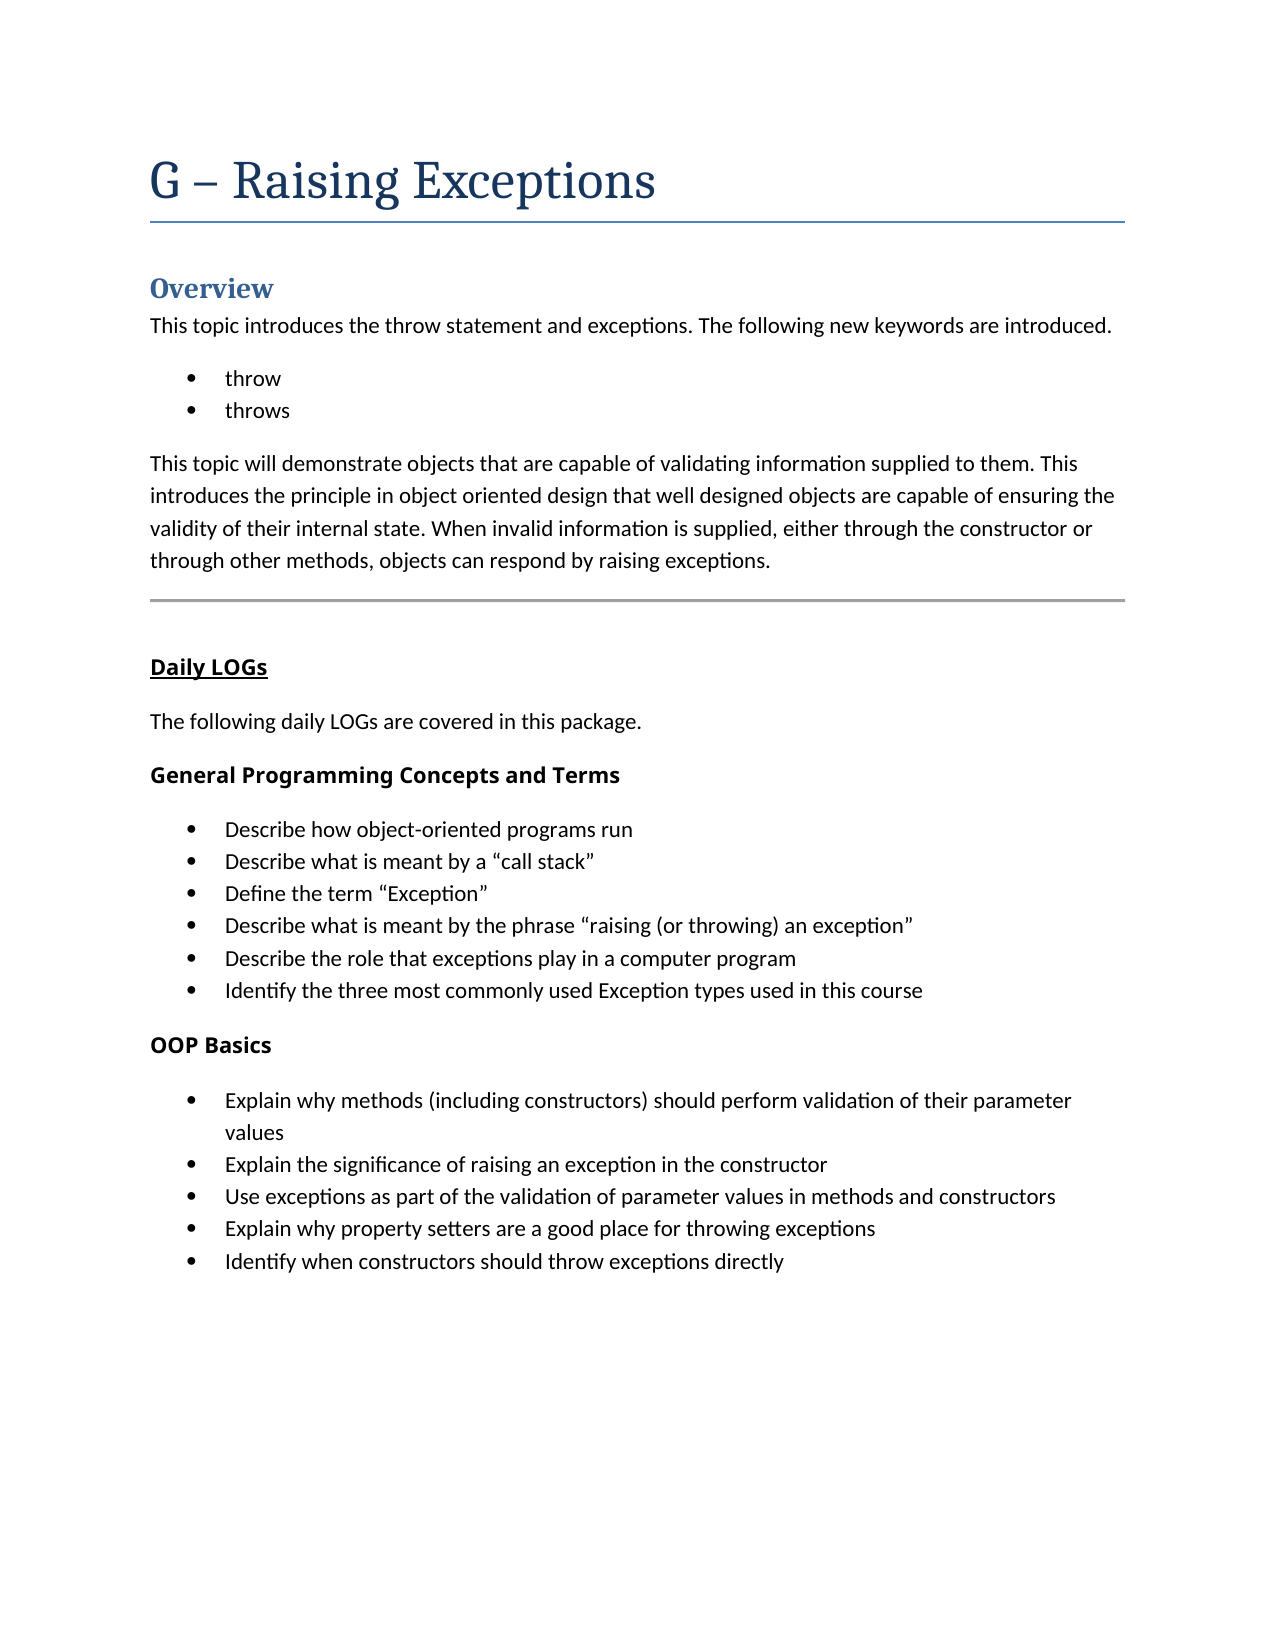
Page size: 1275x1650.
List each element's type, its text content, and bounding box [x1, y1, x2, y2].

list Describe how object-oriented programs run [187, 815, 1125, 843]
text This topic will demonstrate objects that are capable of validating information supplied to them. This introduces the principle in object oriented design that well designed objects are capable of ensuring the validity of their internal state. When invalid information is supplied, either through the constructor or through other methods, objects can respond by raising exceptions. [150, 449, 1125, 574]
text This topic introduces the throw statement and exceptions. The following new keywords are introduced. [150, 311, 1125, 339]
text General Programming Concepts and Terms [150, 760, 1125, 790]
text The following daily LOGs are covered in this package. [150, 707, 1125, 735]
list Identify the three most commonly used Exception types used in this course [187, 976, 1125, 1004]
list Identify when constructors should throw exceptions directly [187, 1247, 1125, 1275]
list Explain why property setters are a good place for throwing exceptions [187, 1214, 1125, 1243]
list throws [187, 396, 1125, 424]
list Describe what is meant by the phrase “raising (or throwing) an exception” [187, 912, 1125, 940]
list Describe what is meant by a “call stack” [187, 847, 1125, 875]
list Use exceptions as part of the validation of parameter values in methods and constructors [187, 1182, 1125, 1210]
subtitle Overview [150, 273, 1125, 306]
list throw [187, 364, 1125, 392]
title G – Raising Exceptions [150, 150, 1125, 221]
text Daily LOGs [150, 652, 1125, 682]
list Describe the role that exceptions play in a computer program [187, 944, 1125, 972]
text OOP Basics [150, 1029, 1125, 1060]
list Explain the significance of raising an exception in the constructor [187, 1150, 1125, 1178]
list Define the term “Exception” [187, 879, 1125, 907]
list Explain why methods (including constructors) should perform validation of their parameter values [187, 1086, 1125, 1146]
